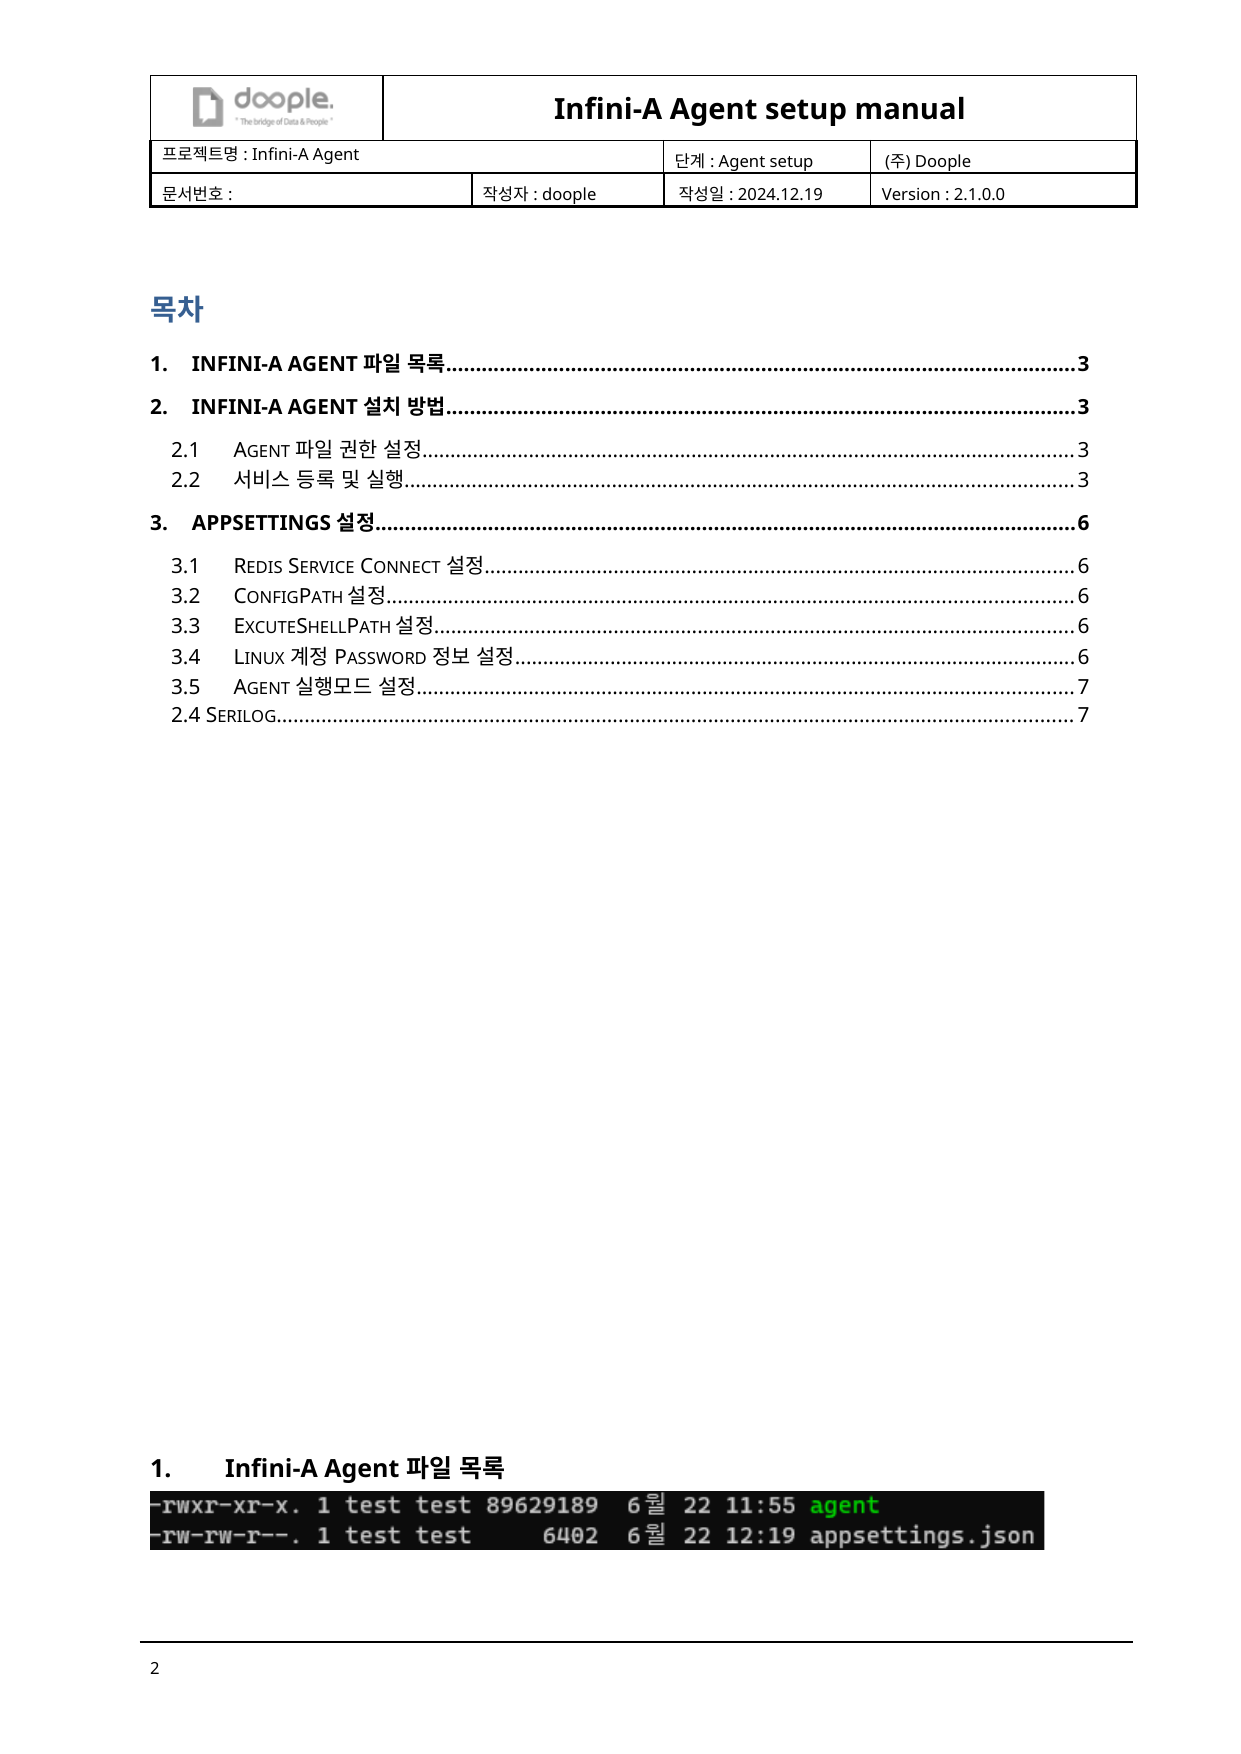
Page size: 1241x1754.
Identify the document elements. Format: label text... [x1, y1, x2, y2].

picture [192, 87, 334, 127]
picture [150, 1491, 1045, 1550]
subtitle Infini-A Agent 파일 목록 [150, 1449, 1090, 1485]
